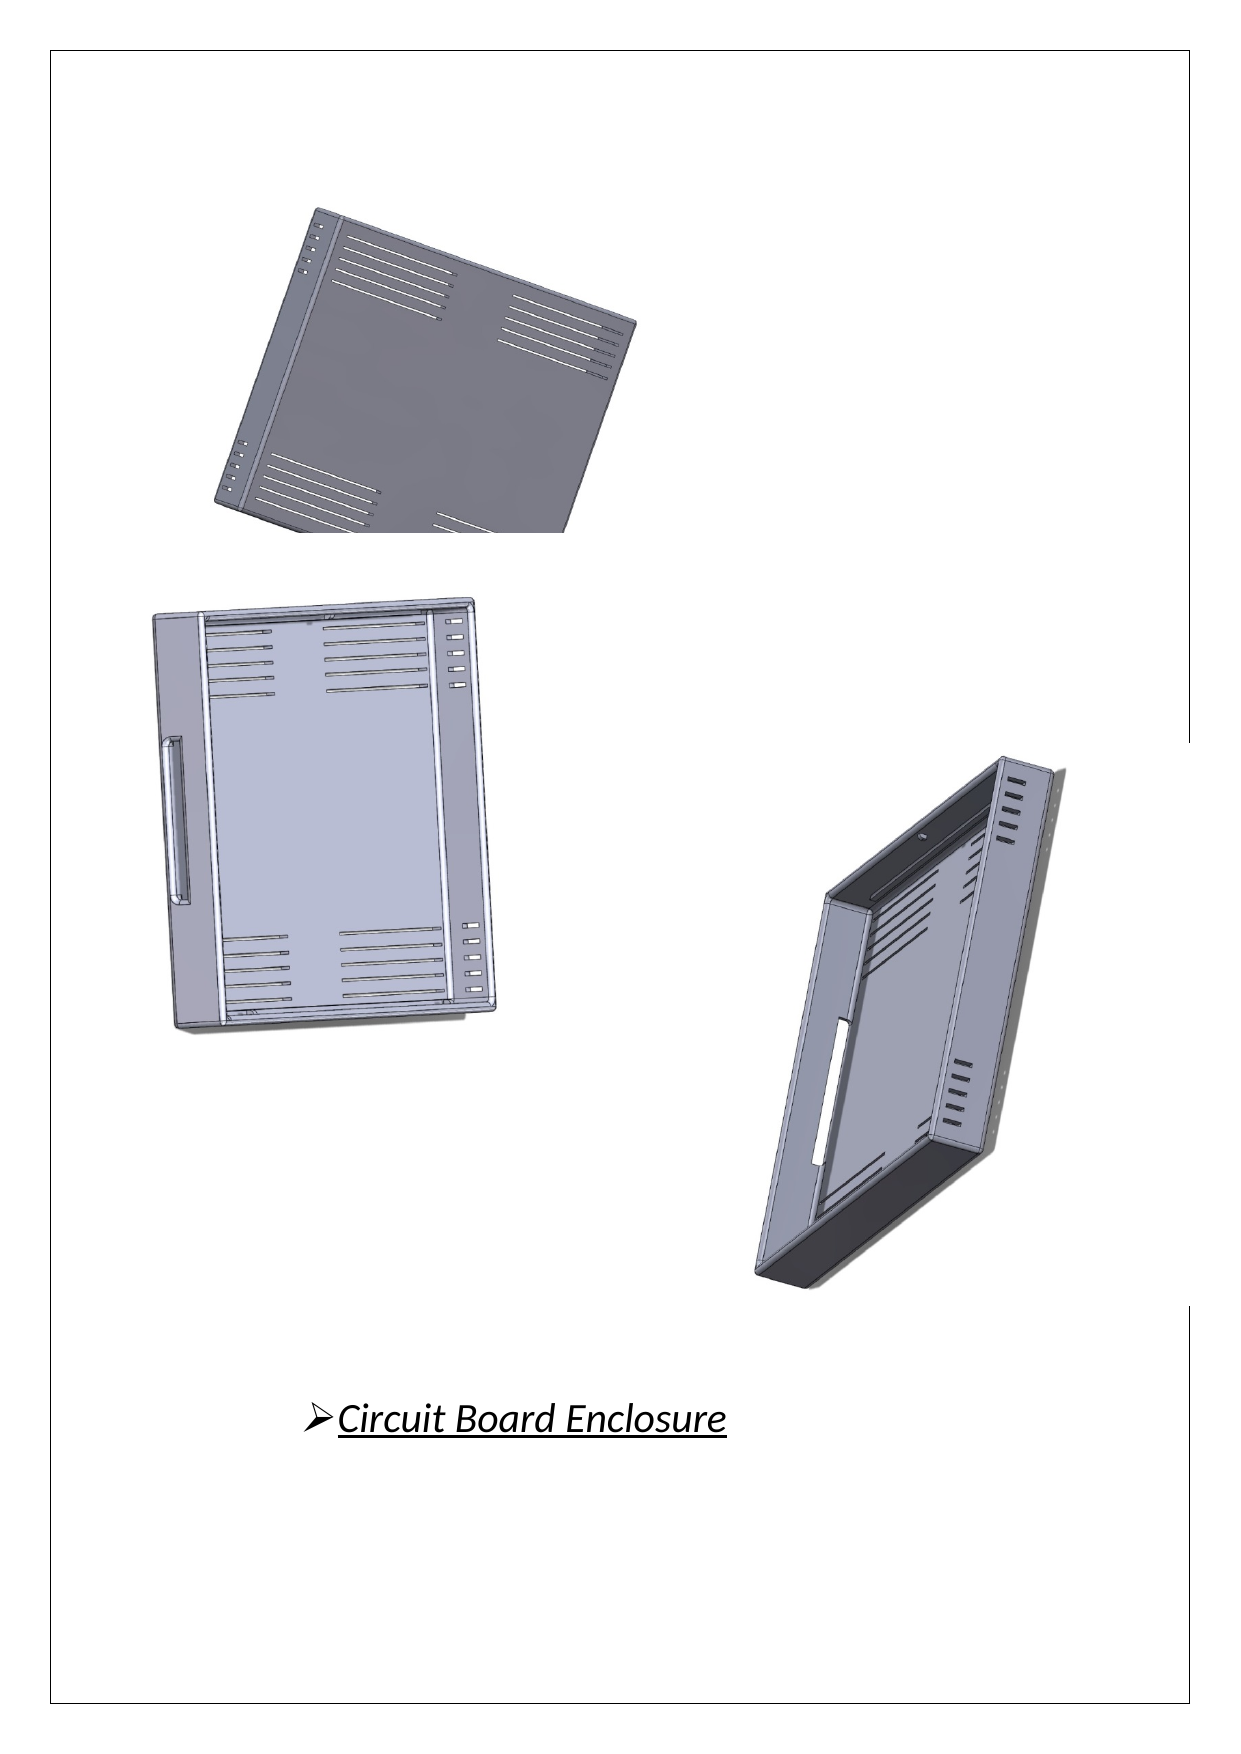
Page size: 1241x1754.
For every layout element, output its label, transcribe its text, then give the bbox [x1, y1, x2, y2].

picture [51, 185, 1241, 1306]
list Circuit Board Enclosure [300, 1392, 1090, 1443]
